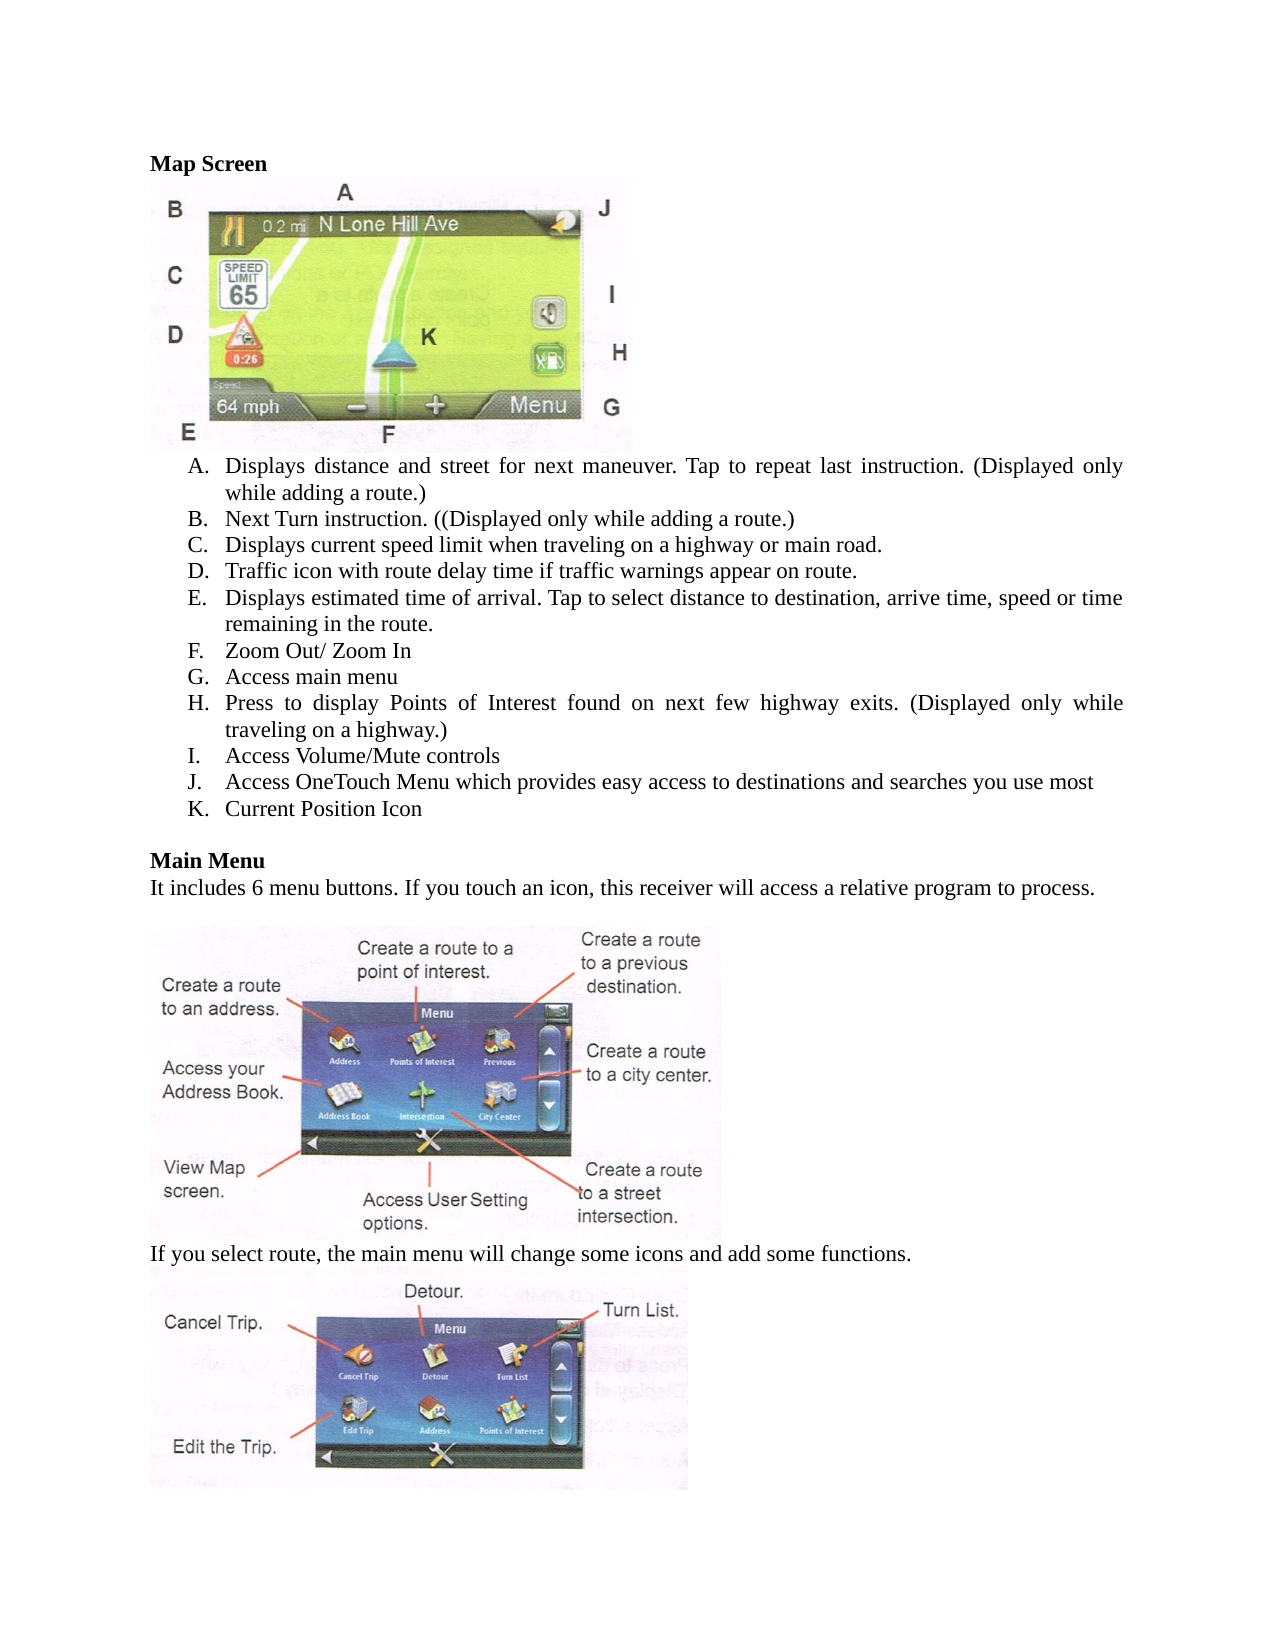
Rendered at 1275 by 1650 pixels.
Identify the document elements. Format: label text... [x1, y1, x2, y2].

text Map Screen [150, 150, 1125, 176]
list Zoom Out/ Zoom In [187, 637, 1125, 663]
list Press to display Points of Interest found on next few highway exits. (Displayed only while traveling on a highway.) [187, 689, 1125, 742]
text It includes 6 menu buttons. If you touch an icon, this receiver will access a relative program to process. [150, 874, 1125, 900]
list Displays current speed limit when traveling on a highway or main road. [187, 531, 1125, 558]
text Main Menu [150, 847, 1125, 874]
picture [150, 176, 633, 453]
list Access OneTouch Menu which provides easy access to destinations and searches you use most [187, 768, 1125, 795]
text If you select route, the main menu will change some icons and add some functions. [150, 1240, 1125, 1267]
list Access Volume/Mute controls [187, 742, 1125, 768]
picture [150, 926, 722, 1241]
list Displays distance and street for next maneuver. Tap to repeat last instruction. (Displayed only while adding a route.) [187, 452, 1125, 505]
list Traffic icon with route delay time if traffic warnings appear on route. [187, 558, 1125, 584]
picture [150, 1266, 689, 1490]
list Current Position Icon [187, 795, 1125, 821]
list Displays estimated time of arrival. Tap to select distance to destination, arrive time, speed or time remaining in the route. [187, 584, 1125, 637]
list Next Turn instruction. ((Displayed only while adding a route.) [187, 505, 1125, 531]
list Access main menu [187, 663, 1125, 689]
